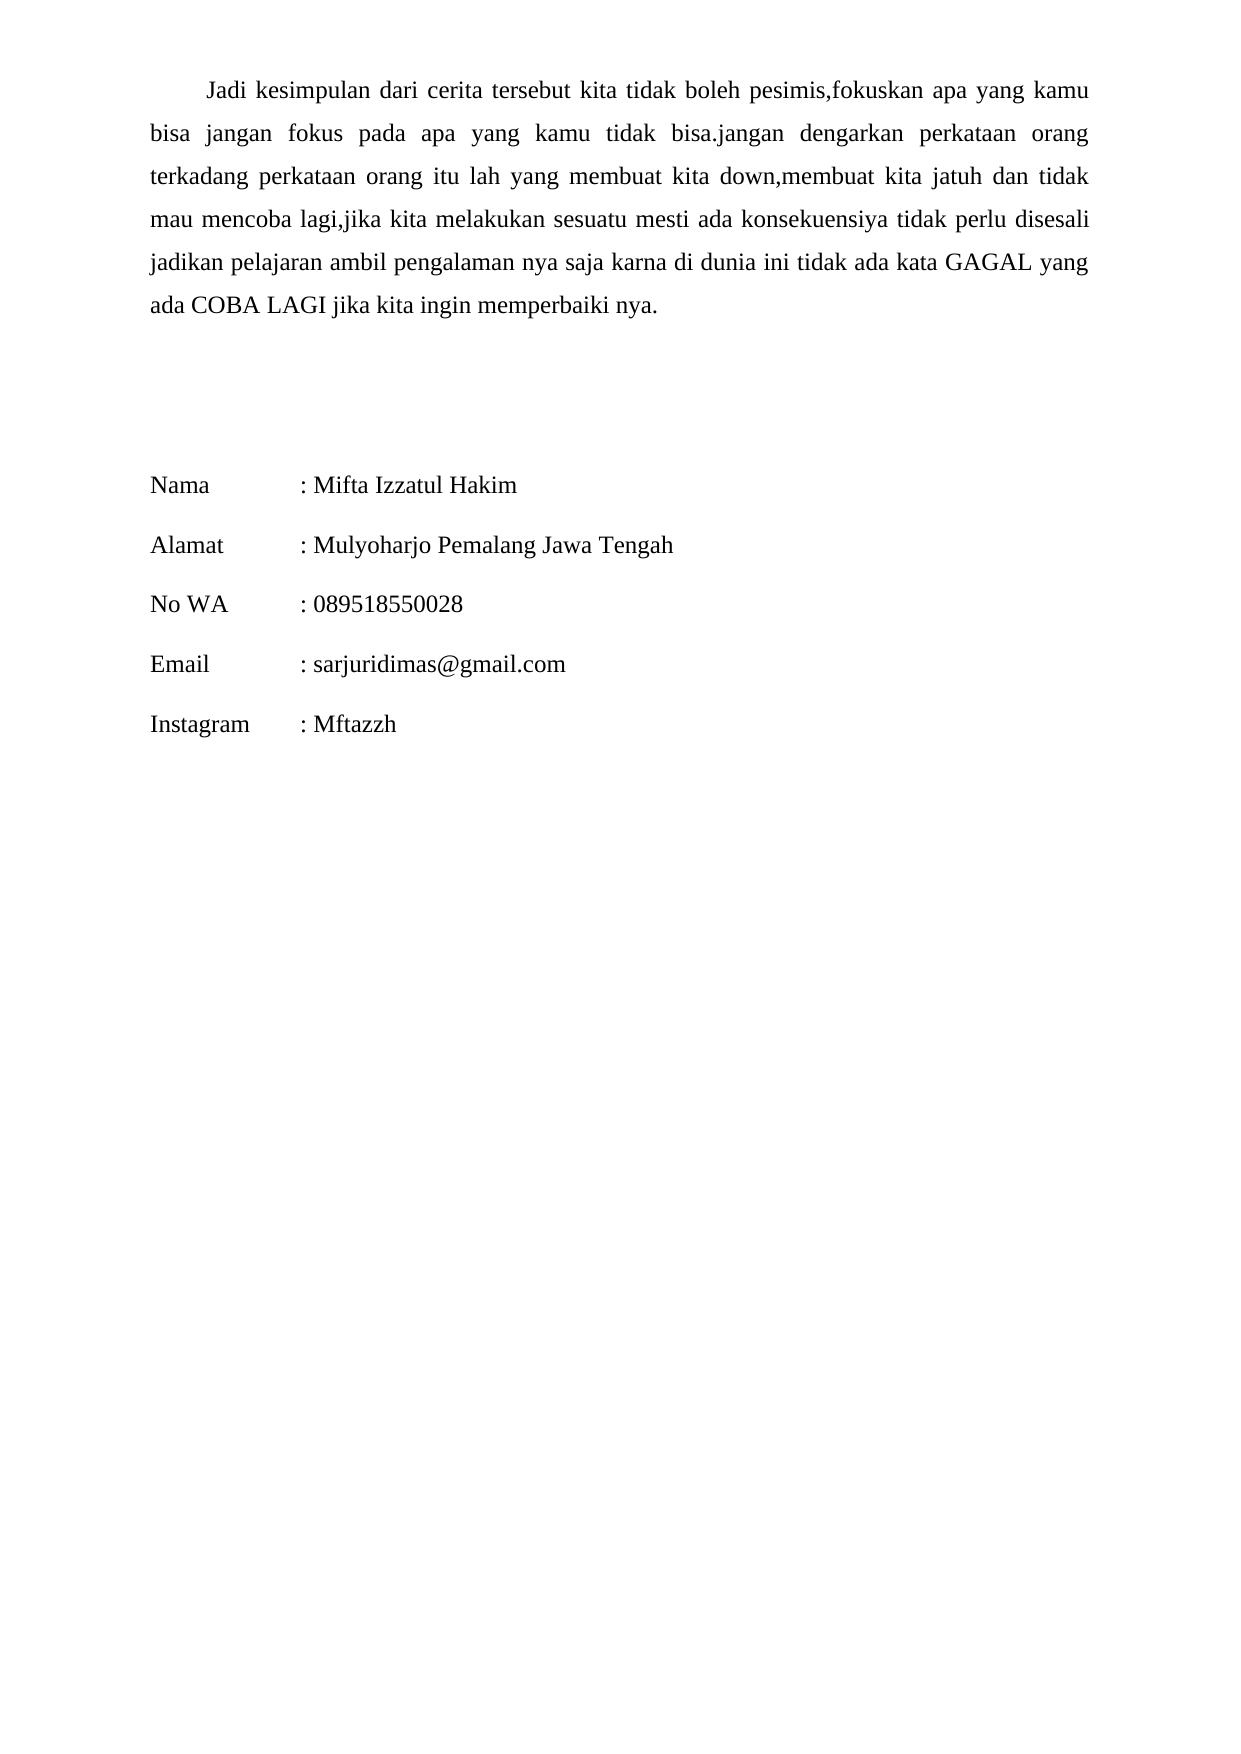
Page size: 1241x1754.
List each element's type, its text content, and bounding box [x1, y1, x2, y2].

text Alamat : Mulyoharjo Pemalang Jawa Tengah [150, 530, 1090, 558]
text No WA : 089518550028 [150, 589, 1090, 618]
text Jadi kesimpulan dari cerita tersebut kita tidak boleh pesimis,fokuskan apa yang kamu bisa jangan fokus pada apa yang kamu tidak bisa.jangan dengarkan perkataan orang terkadang perkataan orang itu lah yang membuat kita down,membuat kita jatuh dan tidak mau mencoba lagi,jika kita melakukan sesuatu mesti ada konsekuensiya tidak perlu disesali jadikan pelajaran ambil pengalaman nya saja karna di dunia ini tidak ada kata GAGAL yang ada COBA LAGI jika kita ingin memperbaiki nya. [150, 75, 1090, 319]
text Instagram : Mftazzh [150, 709, 1090, 738]
text Nama : Mifta Izzatul Hakim [150, 470, 1090, 499]
text Email : sarjuridimas@gmail.com [150, 649, 1090, 678]
